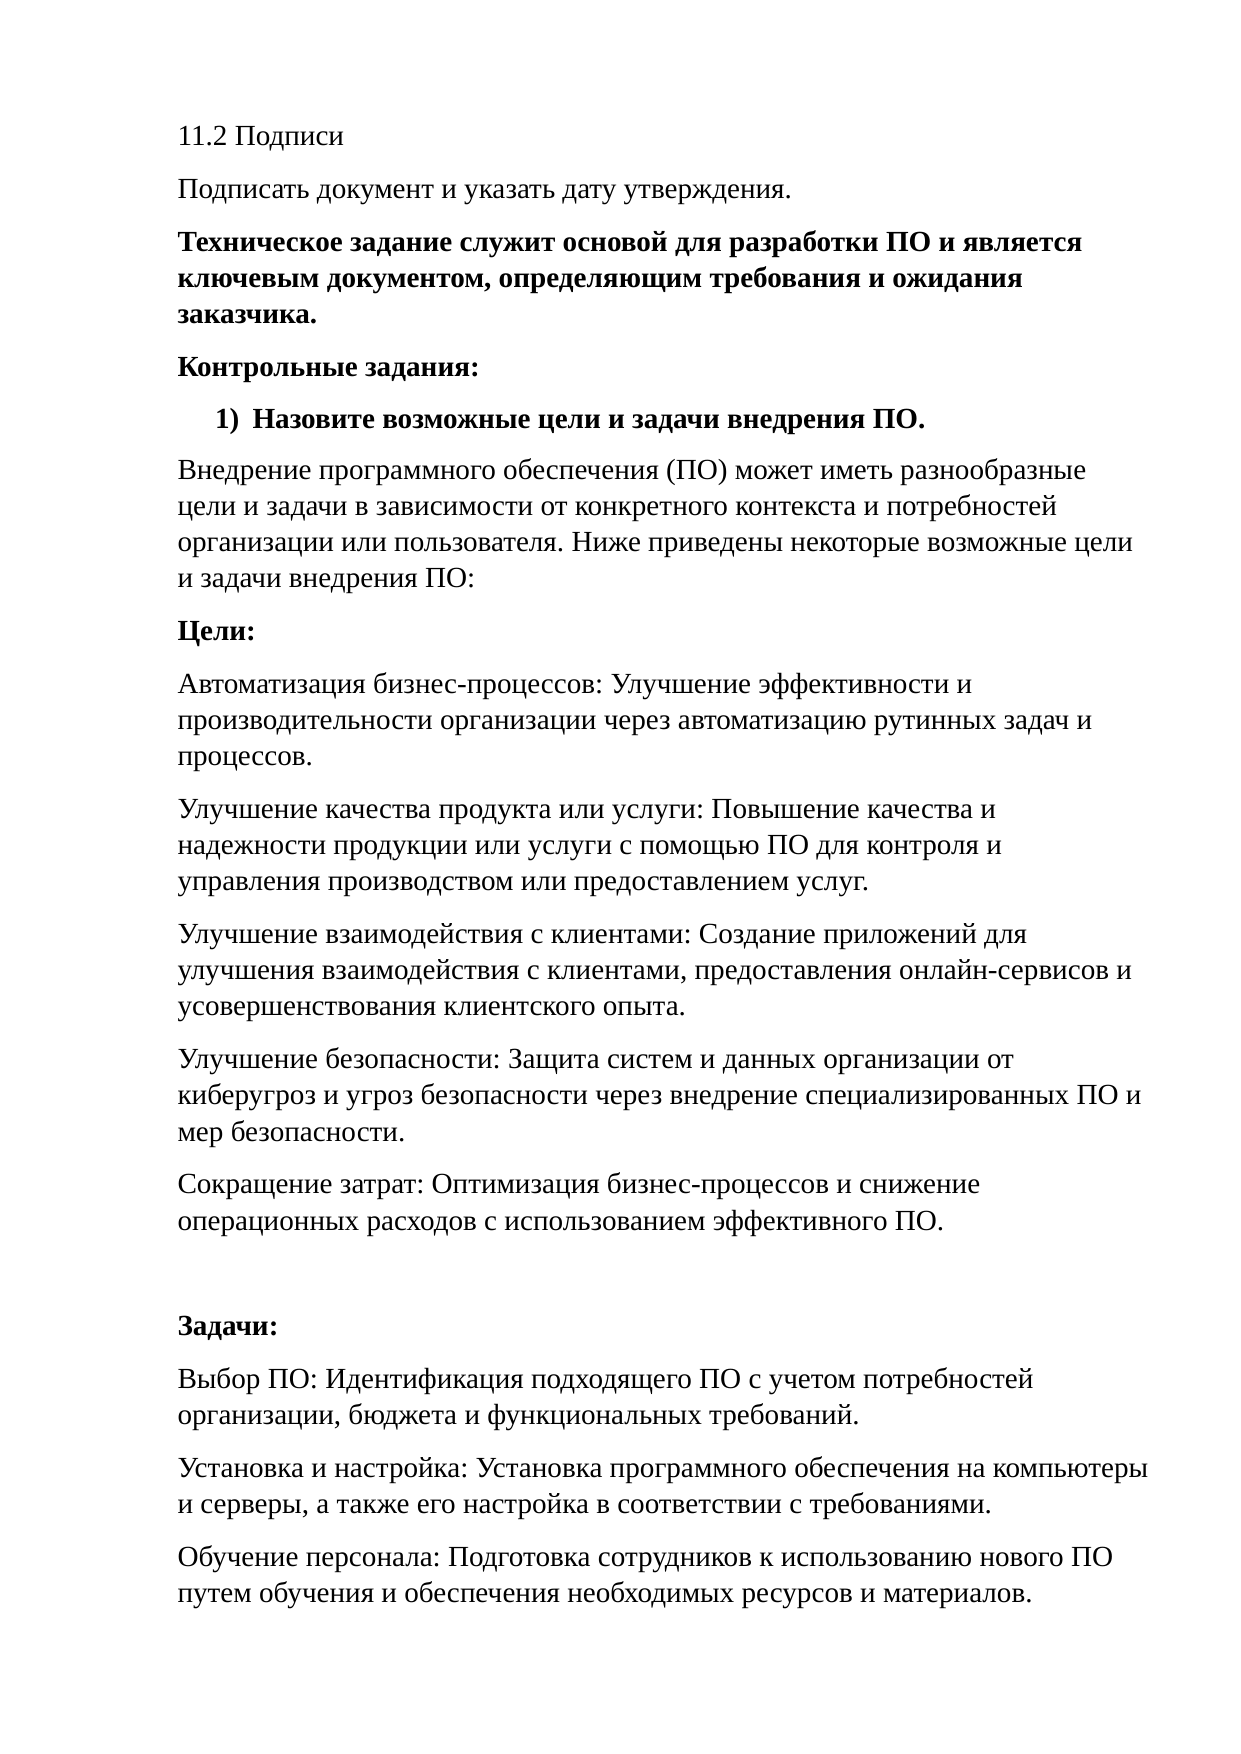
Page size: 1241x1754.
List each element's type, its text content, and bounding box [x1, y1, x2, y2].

text Улучшение взаимодействия с клиентами: Создание приложений для улучшения взаимодействия с клиентами, предоставления онлайн-сервисов и усовершенствования клиентского опыта. [177, 916, 1152, 1022]
text Улучшение безопасности: Защита систем и данных организации от киберугроз и угроз безопасности через внедрение специализированных ПО и мер безопасности. [177, 1041, 1152, 1147]
text Сокращение затрат: Оптимизация бизнес-процессов и снижение операционных расходов с использованием эффективного ПО. [177, 1166, 1152, 1236]
text Установка и настройка: Установка программного обеспечения на компьютеры и серверы, а также его настройка в соответствии с требованиями. [177, 1450, 1152, 1520]
list Назовите возможные цели и задачи внедрения ПО. [215, 402, 1152, 435]
text Цели: [177, 613, 1152, 647]
text Контрольные задания: [177, 349, 1152, 382]
text 11.2 Подписи [177, 118, 1152, 152]
text Задачи: [177, 1308, 1152, 1342]
text Подписать документ и указать дату утверждения. [177, 171, 1152, 204]
text Автоматизация бизнес-процессов: Улучшение эффективности и производительности организации через автоматизацию рутинных задач и процессов. [177, 666, 1152, 772]
text Улучшение качества продукта или услуги: Повышение качества и надежности продукции или услуги с помощью ПО для контроля и управления производством или предоставлением услуг. [177, 791, 1152, 897]
text Техническое задание служит основой для разработки ПО и является ключевым документом, определяющим требования и ожидания заказчика. [177, 224, 1152, 329]
text Внедрение программного обеспечения (ПО) может иметь разнообразные цели и задачи в зависимости от конкретного контекста и потребностей организации или пользователя. Ниже приведены некоторые возможные цели и задачи внедрения ПО: [177, 452, 1152, 594]
text Обучение персонала: Подготовка сотрудников к использованию нового ПО путем обучения и обеспечения необходимых ресурсов и материалов. [177, 1539, 1152, 1609]
text Выбор ПО: Идентификация подходящего ПО с учетом потребностей организации, бюджета и функциональных требований. [177, 1361, 1152, 1431]
